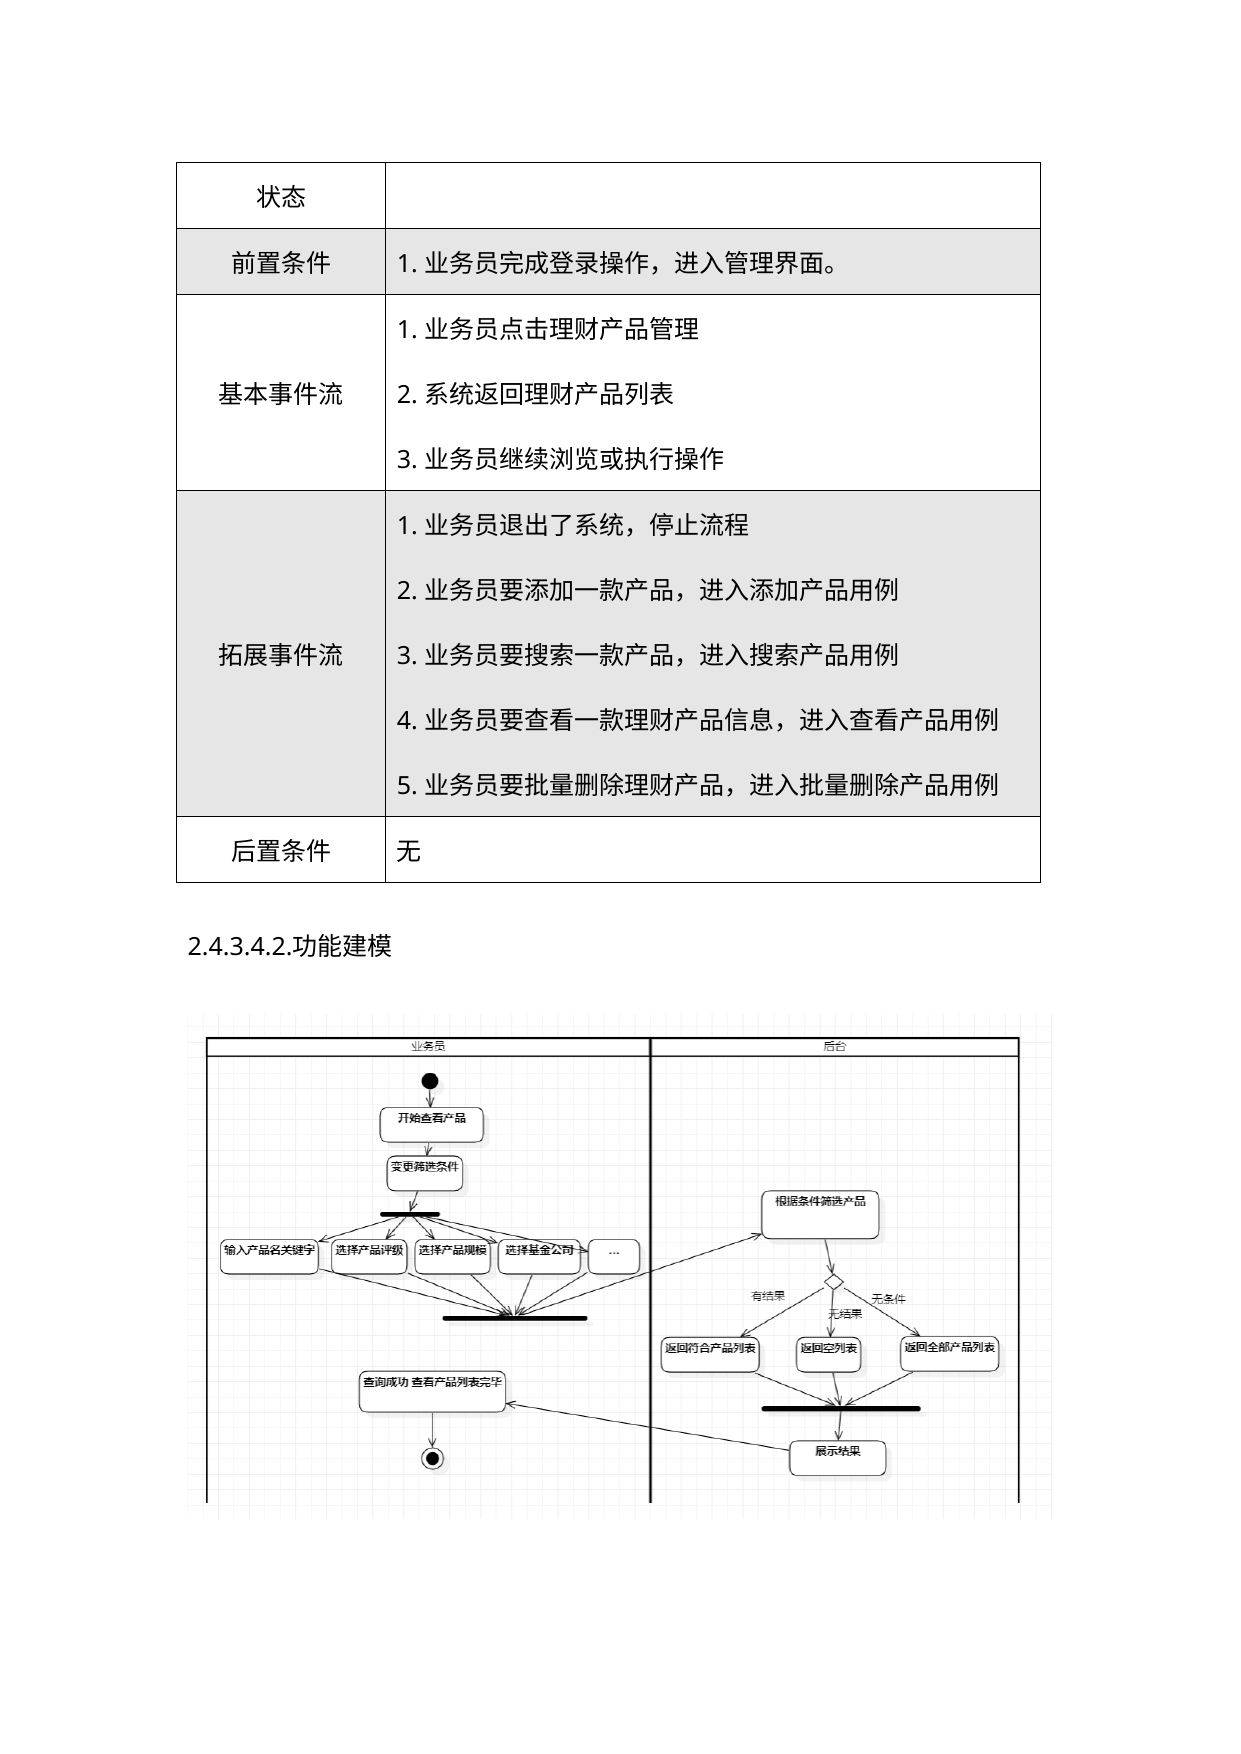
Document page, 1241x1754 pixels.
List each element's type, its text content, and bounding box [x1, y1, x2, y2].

table_cell [386, 163, 1040, 228]
table_cell 基本事件流 [177, 295, 385, 490]
table_cell 业务员完成登录操作，进入管理界面。 [386, 229, 1040, 294]
text 2.4.3.4.2.功能建模 [187, 912, 1053, 977]
table_cell 状态 [177, 163, 385, 228]
picture [187, 1014, 1053, 1519]
table_cell 拓展事件流 [177, 491, 385, 816]
table_cell 后置条件 [177, 817, 385, 882]
table_cell 业务员退出了系统，停止流程 业务员要添加一款产品，进入添加产品用例 业务员要搜索一款产品，进入搜索产品用例 业务员要查看一款理财产品信息，进入查看产品用例 业务员要批量删除理财产品，进入批量删除产品用例 [386, 491, 1040, 816]
table_cell 业务员点击理财产品管理 系统返回理财产品列表 业务员继续浏览或执行操作 [386, 295, 1040, 490]
table_cell 前置条件 [177, 229, 385, 294]
table_cell 无 [386, 817, 1040, 882]
